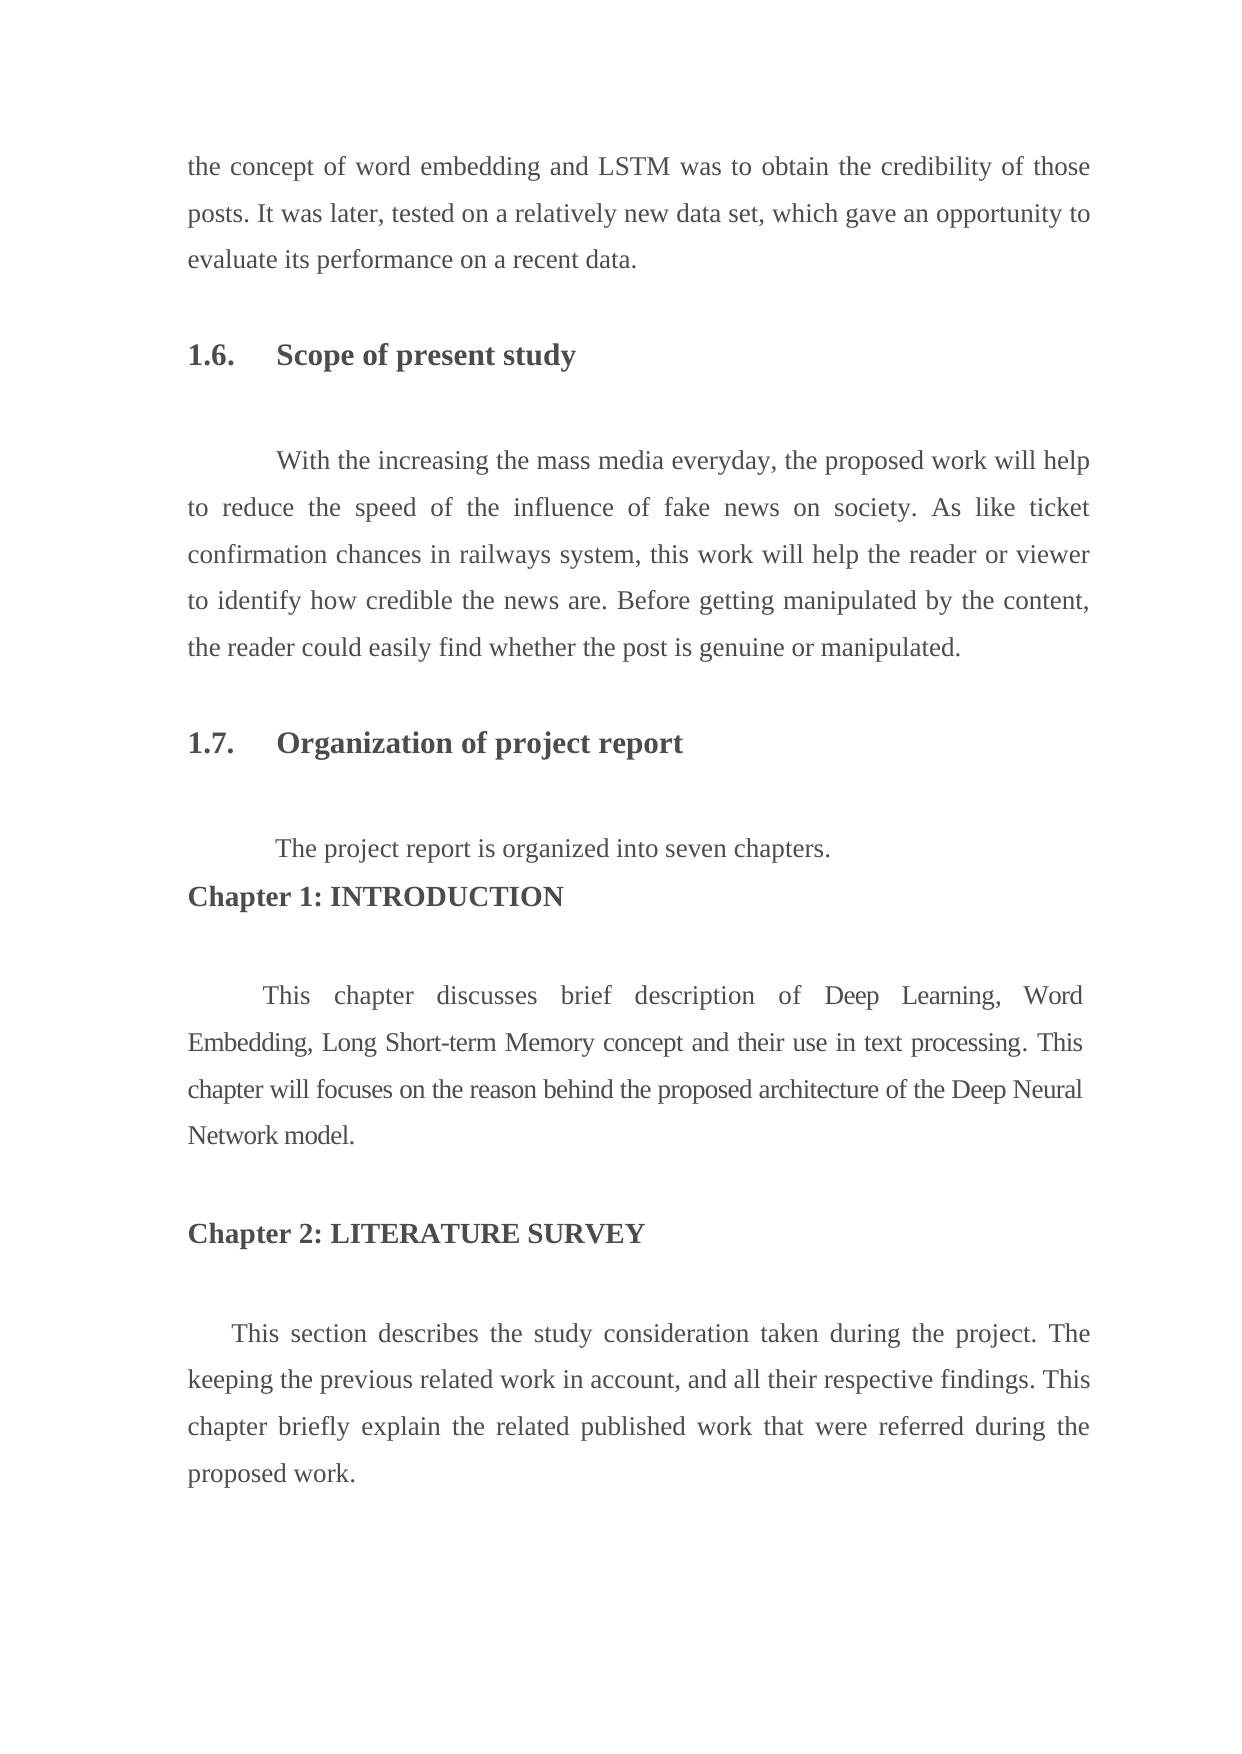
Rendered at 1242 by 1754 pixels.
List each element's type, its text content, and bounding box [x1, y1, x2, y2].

text This chapter discusses brief description of Deep Learning, Word Embedding, Long Short-term Memory concept and their use in text processing. This chapter will focuses on the reason behind the proposed architecture of the Deep Neural Network model. [187, 979, 1083, 1151]
text The project report is organized into seven chapters. [231, 832, 1092, 863]
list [187, 150, 1092, 274]
list Scope of present study [187, 337, 1092, 373]
text This section describes the study consideration taken during the project. The keeping the previous related work in account, and all their respective findings. This chapter briefly explain the related published work that were referred during the proposed work. [187, 1317, 1092, 1488]
text Chapter 2: LITERATURE SURVEY [187, 1216, 1092, 1250]
list Organization of project report [187, 724, 1092, 760]
list With the increasing the mass media everyday, the proposed work will help to reduce the speed of the influence of fake news on society. As like ticket confirmation chances in railways system, this work will help the reader or viewer to identify how credible the news are. Before getting manipulated by the content, the reader could easily find whether the post is genuine or manipulated. [187, 444, 1092, 662]
text Chapter 1: INTRODUCTION [187, 879, 1092, 912]
